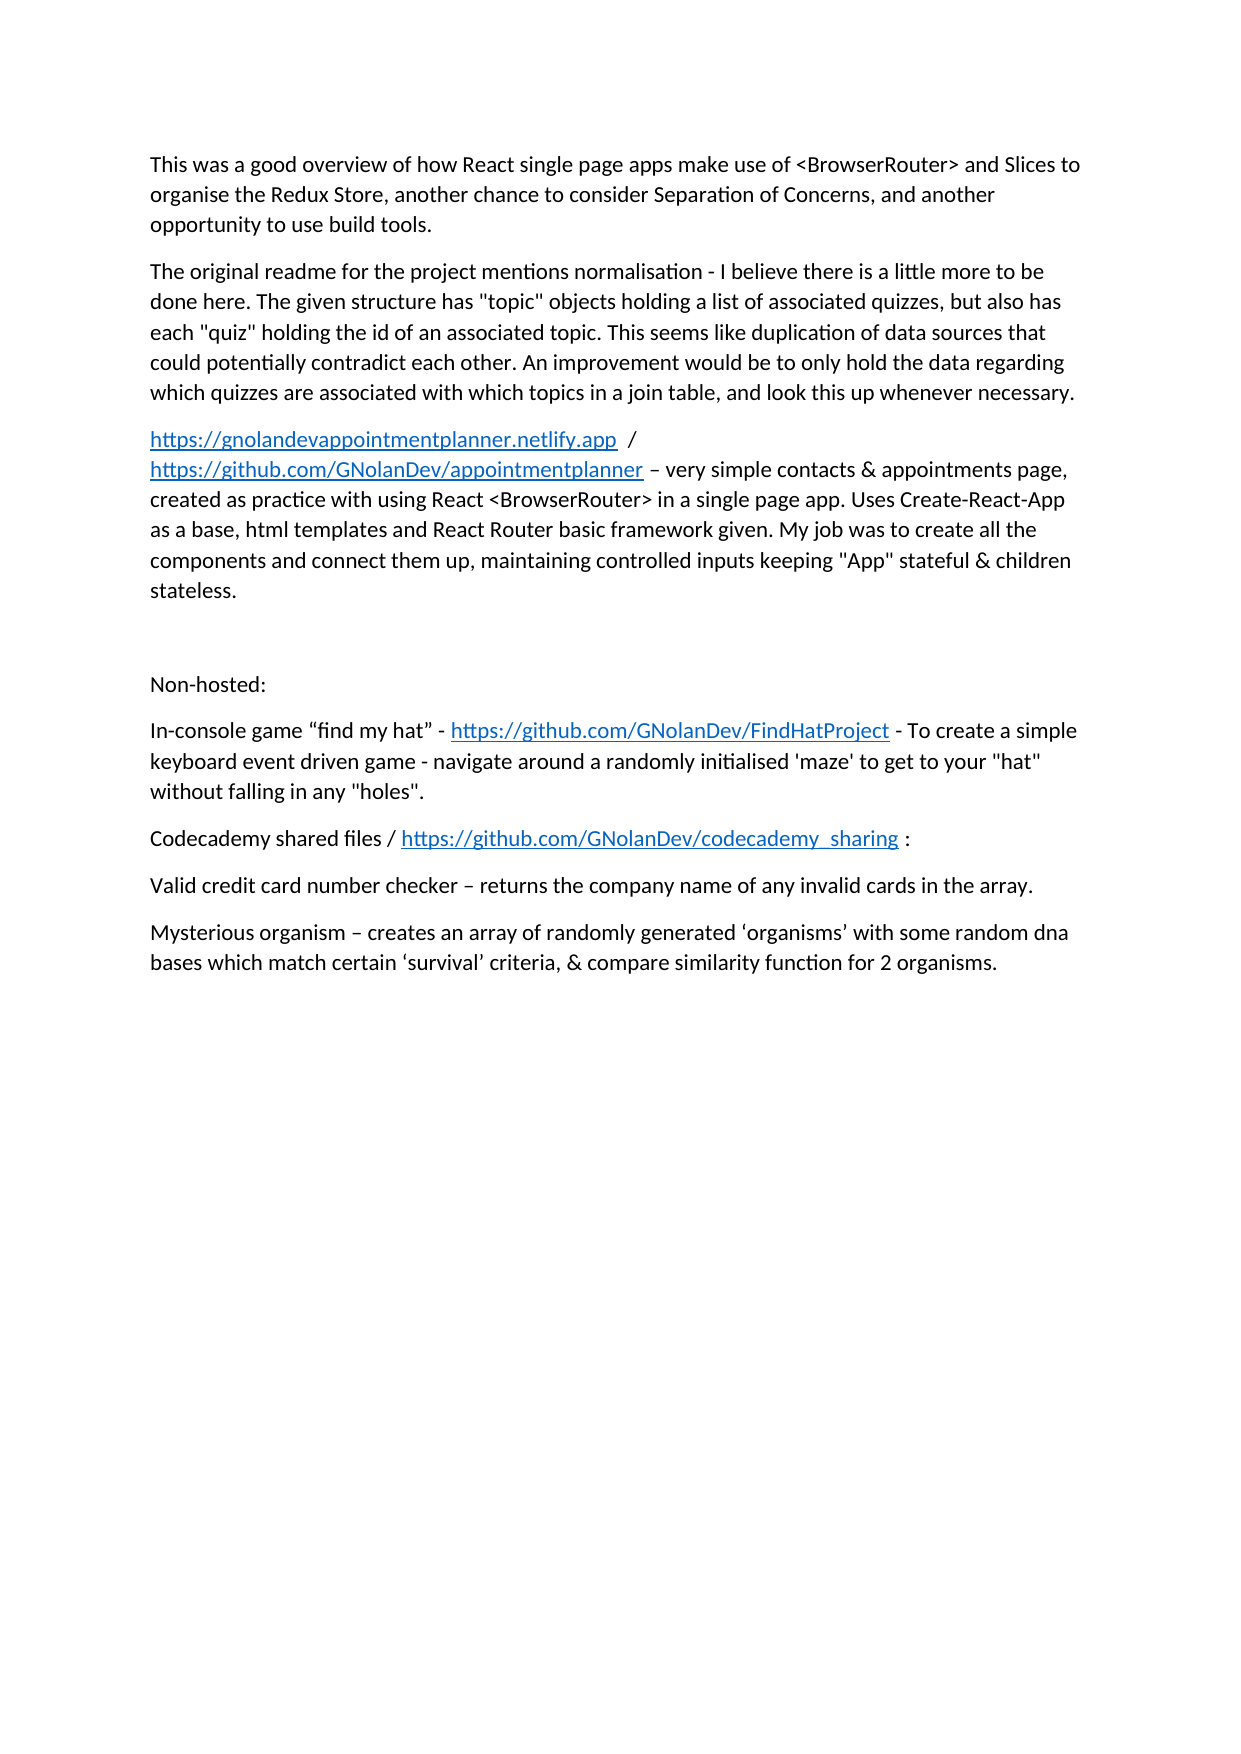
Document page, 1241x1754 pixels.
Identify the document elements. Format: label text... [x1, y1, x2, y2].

text The original readme for the project mentions normalisation - I believe there is a little more to be done here. The given structure has "topic" objects holding a list of associated quizzes, but also has each "quiz" holding the id of an associated topic. This seems like duplication of data sources that could potentially contradict each other. An improvement would be to only hold the data regarding which quizzes are associated with which topics in a join table, and look this up whenever necessary. [150, 257, 1090, 406]
text Codecademy shared files / https://github.com/GNolanDev/codecademy_sharing : [150, 824, 1090, 852]
text https://gnolandevappointmentplanner.netlify.app / https://github.com/GNolanDev/appointmentplanner – very simple contacts & appointments page, created as practice with using React <BrowserRouter> in a single page app. Uses Create-React-App as a base, html templates and React Router basic framework given. My job was to create all the components and connect them up, maintaining controlled inputs keeping "App" stateful & children stateless. [150, 425, 1090, 604]
text Mysterious organism – creates an array of randomly generated ‘organisms’ with some random dna bases which match certain ‘survival’ criteria, & compare similarity function for 2 organisms. [150, 918, 1090, 976]
text Valid credit card number checker – returns the company name of any invalid cards in the array. [150, 871, 1090, 899]
text Non-hosted: [150, 670, 1090, 698]
text This was a good overview of how React single page apps make use of <BrowserRouter> and Slices to organise the Redux Store, another chance to consider Separation of Concerns, and another opportunity to use build tools. [150, 150, 1090, 238]
text In-console game “find my hat” - https://github.com/GNolanDev/FindHatProject - To create a simple keyboard event driven game - navigate around a randomly initialised 'maze' to get to your "hat" without falling in any "holes". [150, 717, 1090, 805]
